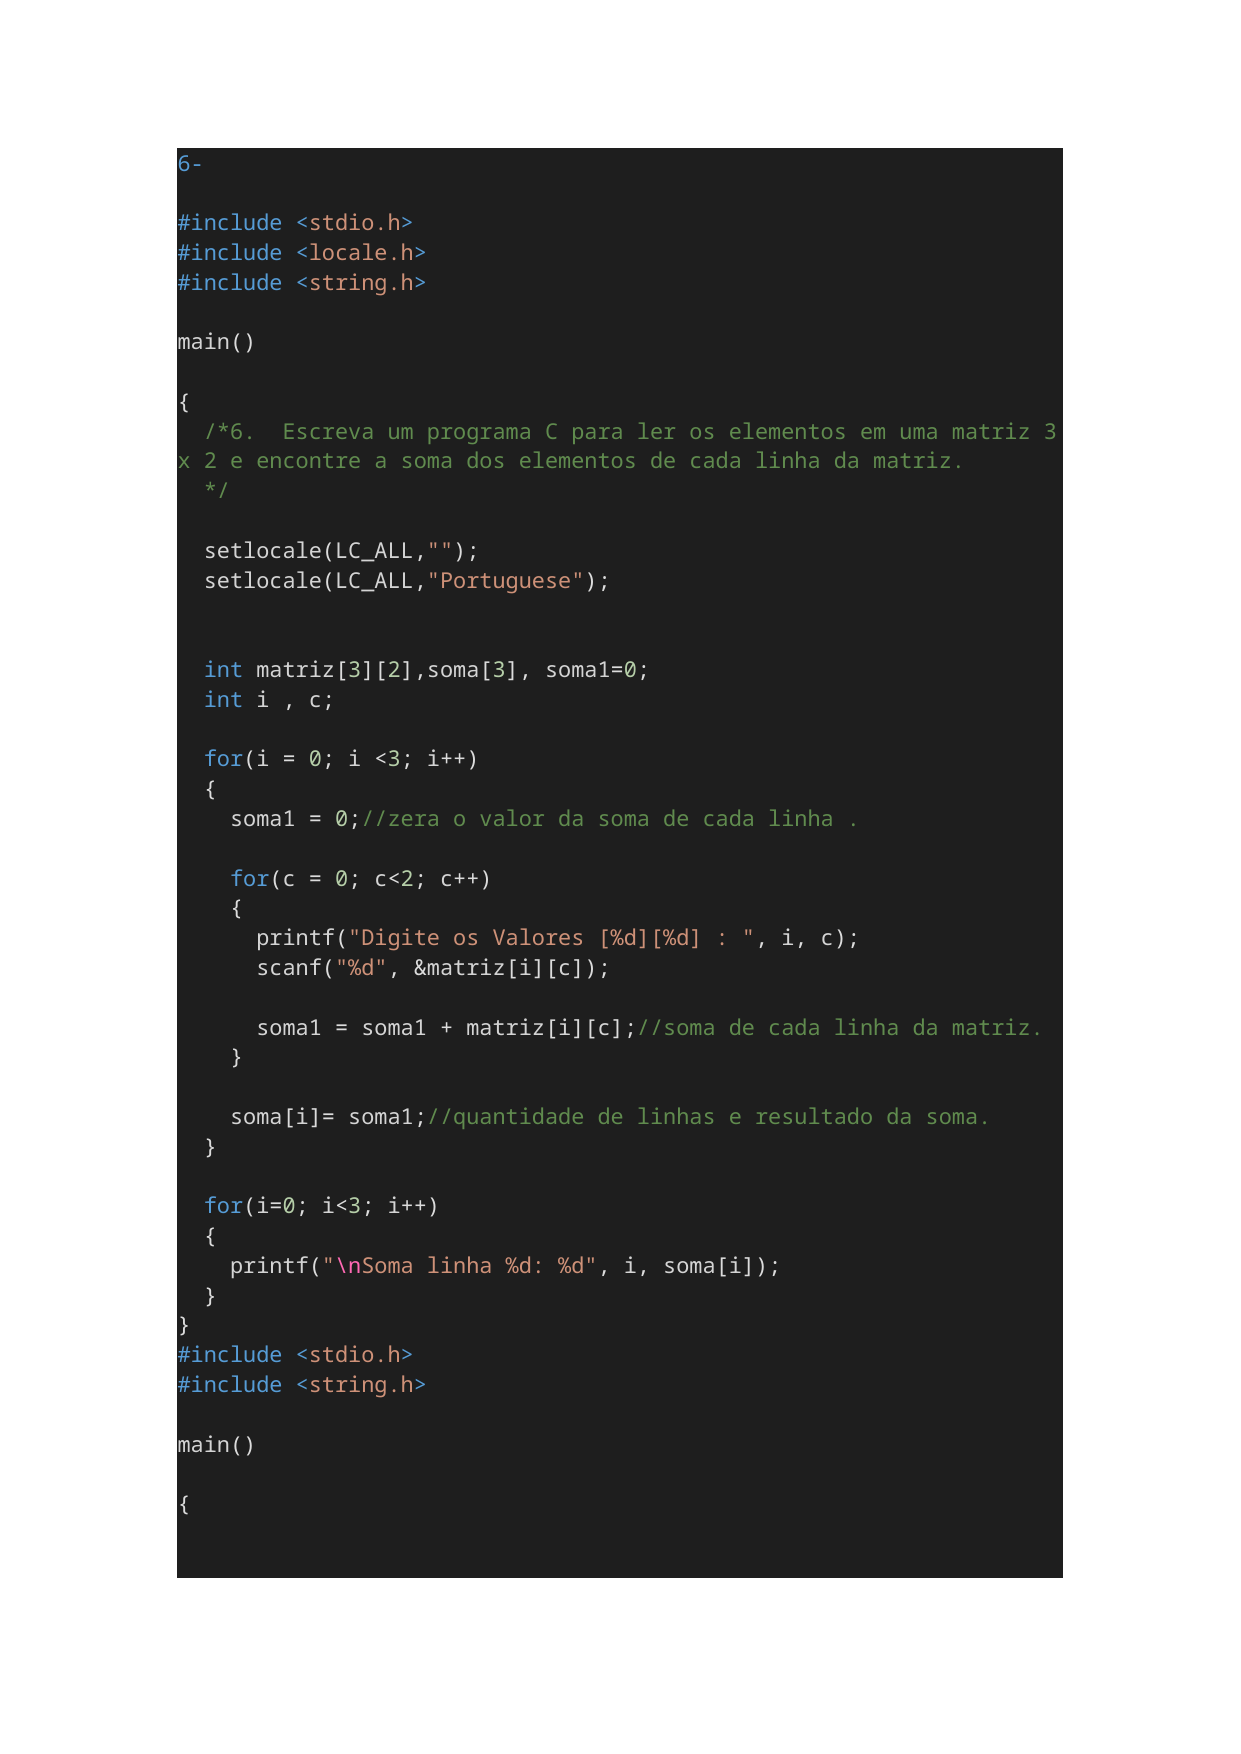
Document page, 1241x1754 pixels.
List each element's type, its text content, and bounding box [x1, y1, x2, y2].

text main() [177, 326, 1063, 356]
text setlocale(LC_ALL,"Portuguese"); [177, 565, 1063, 594]
text #include <string.h> [177, 1369, 1063, 1399]
text #include <locale.h> [177, 237, 1063, 267]
text { [177, 1488, 1063, 1518]
text soma1 = 0;//zera o valor da soma de cada linha . [177, 803, 1063, 833]
text for(c = 0; c<2; c++) [177, 863, 1063, 892]
text { [177, 386, 1063, 416]
text #include <stdio.h> [177, 207, 1063, 237]
text } [177, 1041, 1063, 1071]
text int i , c; [177, 684, 1063, 714]
text /*6. Escreva um programa C para ler os elementos em uma matriz 3 x 2 e encontre a soma dos elementos de cada linha da matriz. [177, 416, 1063, 475]
text #include <stdio.h> [177, 1339, 1063, 1369]
text { [177, 892, 1063, 922]
text scanf("%d", &matriz[i][c]); [177, 952, 1063, 982]
text soma[i]= soma1;//quantidade de linhas e resultado da soma. [177, 1101, 1063, 1131]
text #include <string.h> [177, 267, 1063, 297]
text } [177, 1309, 1063, 1339]
text for(i=0; i<3; i++) [177, 1190, 1063, 1220]
text main() [177, 1429, 1063, 1458]
text setlocale(LC_ALL,""); [177, 535, 1063, 565]
text } [177, 1131, 1063, 1161]
text for(i = 0; i <3; i++) [177, 743, 1063, 773]
text */ [177, 475, 1063, 505]
text printf("\nSoma linha %d: %d", i, soma[i]); [177, 1250, 1063, 1280]
text 6- [177, 148, 1063, 177]
text { [177, 773, 1063, 803]
text { [177, 1220, 1063, 1250]
text int matriz[3][2],soma[3], soma1=0; [177, 654, 1063, 684]
text soma1 = soma1 + matriz[i][c];//soma de cada linha da matriz. [177, 1012, 1063, 1041]
text } [177, 1280, 1063, 1309]
text printf("Digite os Valores [%d][%d] : ", i, c); [177, 922, 1063, 952]
